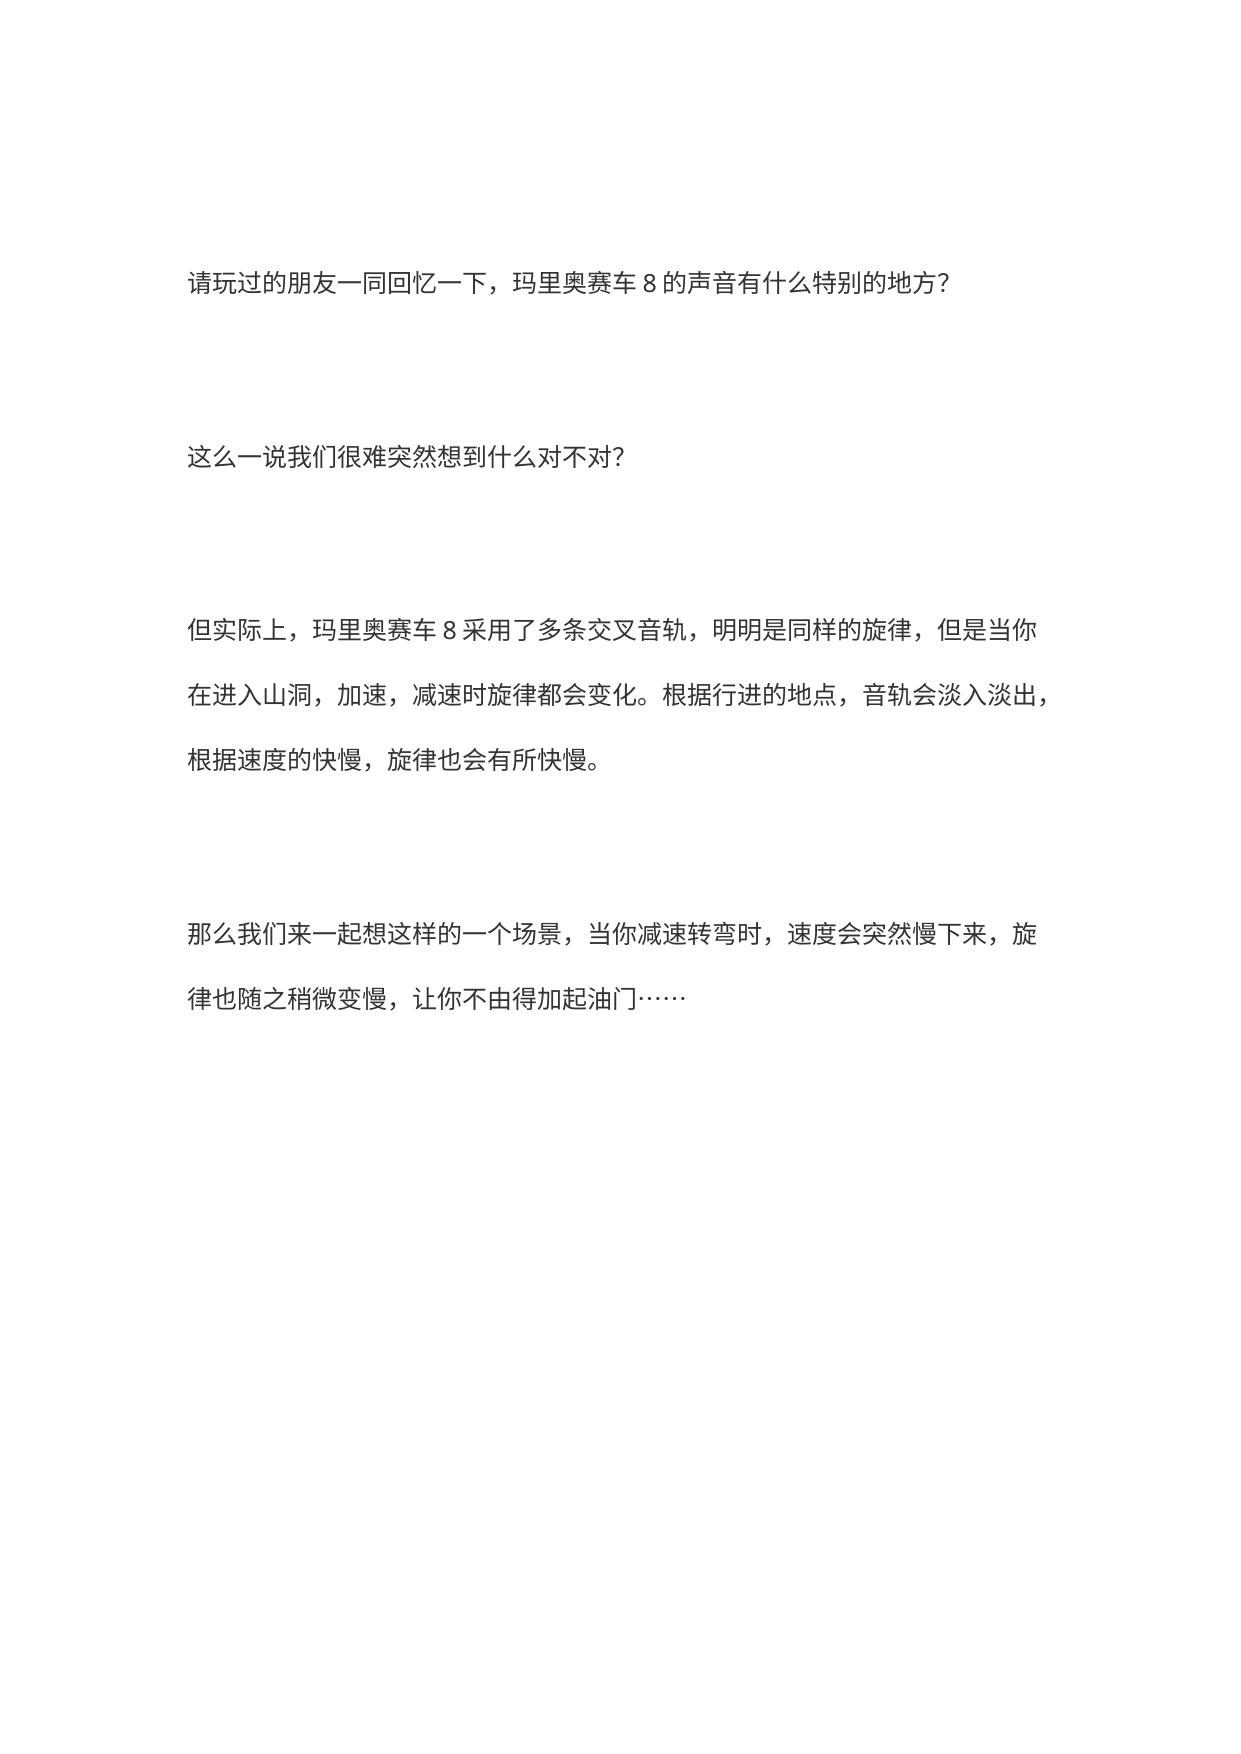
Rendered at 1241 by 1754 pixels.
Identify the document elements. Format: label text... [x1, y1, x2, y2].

text 但实际上，玛里奥赛车8采用了多条交叉音轨，明明是同样的旋律，但是当你在进入山洞，加速，减速时旋律都会变化。根据行进的地点，音轨会淡入淡出，根据速度的快慢，旋律也会有所快慢。 [187, 596, 1053, 791]
text 请玩过的朋友一同回忆一下，玛里奥赛车8的声音有什么特别的地方？ [187, 249, 1053, 314]
text 那么我们来一起想这样的一个场景，当你减速转弯时，速度会突然慢下来，旋律也随之稍微变慢，让你不由得加起油门…… [187, 900, 1053, 1030]
text 这么一说我们很难突然想到什么对不对？ [187, 423, 1053, 488]
